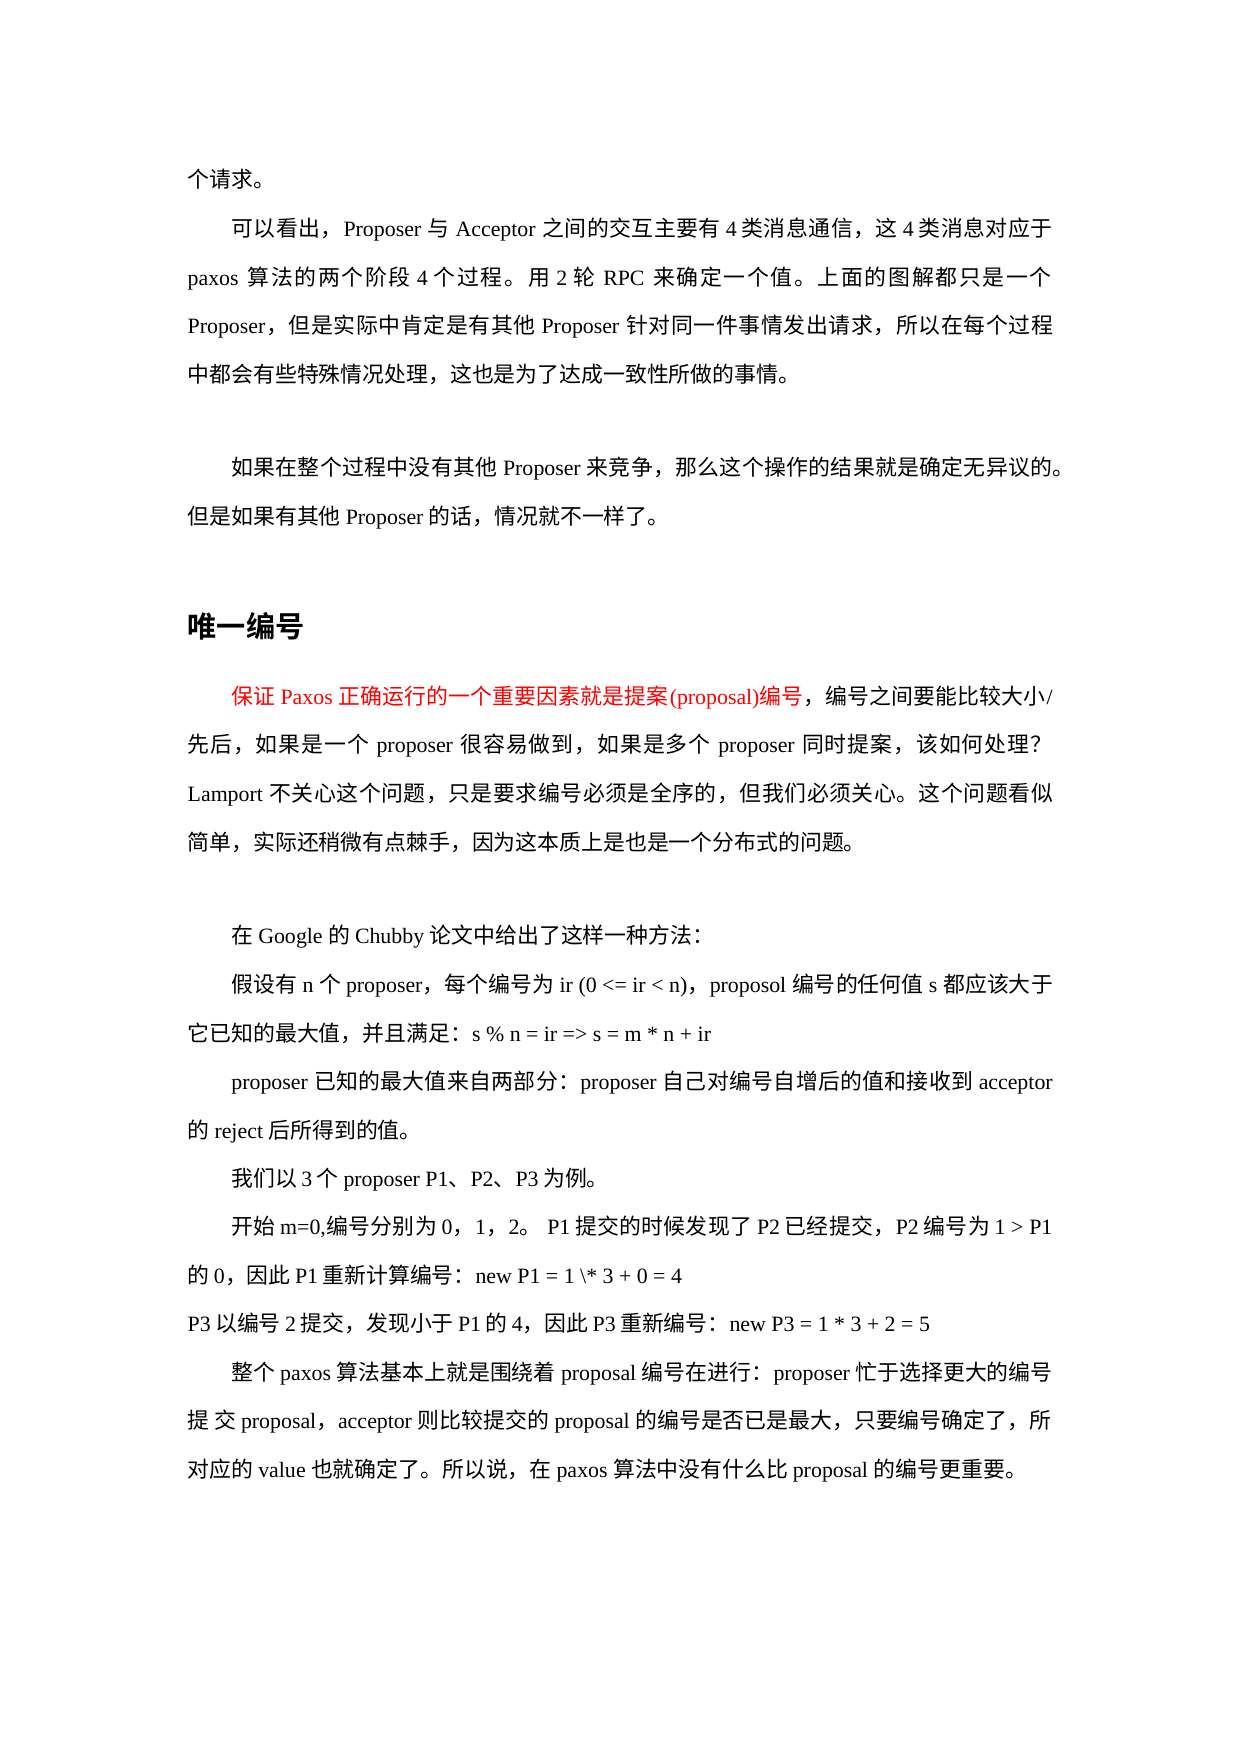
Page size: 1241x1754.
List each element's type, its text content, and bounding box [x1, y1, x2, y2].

text 我们以3个 proposer P1、P2、P3为例。 [187, 1161, 1053, 1193]
text 在不违背自己向其他 proposer 的承诺的前提下，acceptor 收到 accept 请求后即接受这个请求。 [187, 162, 1053, 194]
text 如果在整个过程中没有其他 Proposer 来竞争，那么这个操作的结果就是确定无异议的。但是如果有其他 Proposer 的话，情况就不一样了。 [187, 450, 1053, 531]
subtitle 唯一编号 [187, 592, 1053, 657]
text 在 Google 的 Chubby 论文中给出了这样一种方法： [187, 918, 1053, 951]
text proposer 已知的最大值来自两部分：proposer 自己对编号自增后的值和接收到 acceptor 的 reject 后所得到的值。 [187, 1063, 1053, 1145]
text 保证 Paxos 正确运行的一个重要因素就是提案(proposal)编号，编号之间要能比较大小/先后，如果是一个 proposer 很容易做到，如果是多个 proposer 同时提案，该如何处理？Lamport 不关心这个问题，只是要求编号必须是全序的，但我们必须关心。这个问题看似简单，实际还稍微有点棘手，因为这本质上是也是一个分布式的问题。 [187, 678, 1053, 857]
text P3以编号2提交，发现小于P1的4，因此P3重新编号：new P3 = 1 * 3 + 2 = 5 [187, 1306, 1053, 1338]
text 假设有 n 个 proposer，每个编号为 ir (0 <= ir < n)，proposol 编号的任何值 s 都应该大于它已知的最大值，并且满足：s % n = ir => s = m * n + ir [187, 966, 1053, 1048]
text 开始m=0,编号分别为0，1，2。 P1提交的时候发现了P2已经提交，P2编号为1 > P1的0，因此P1重新计算编号：new P1 = 1 \* 3 + 0 = 4 [187, 1209, 1053, 1290]
